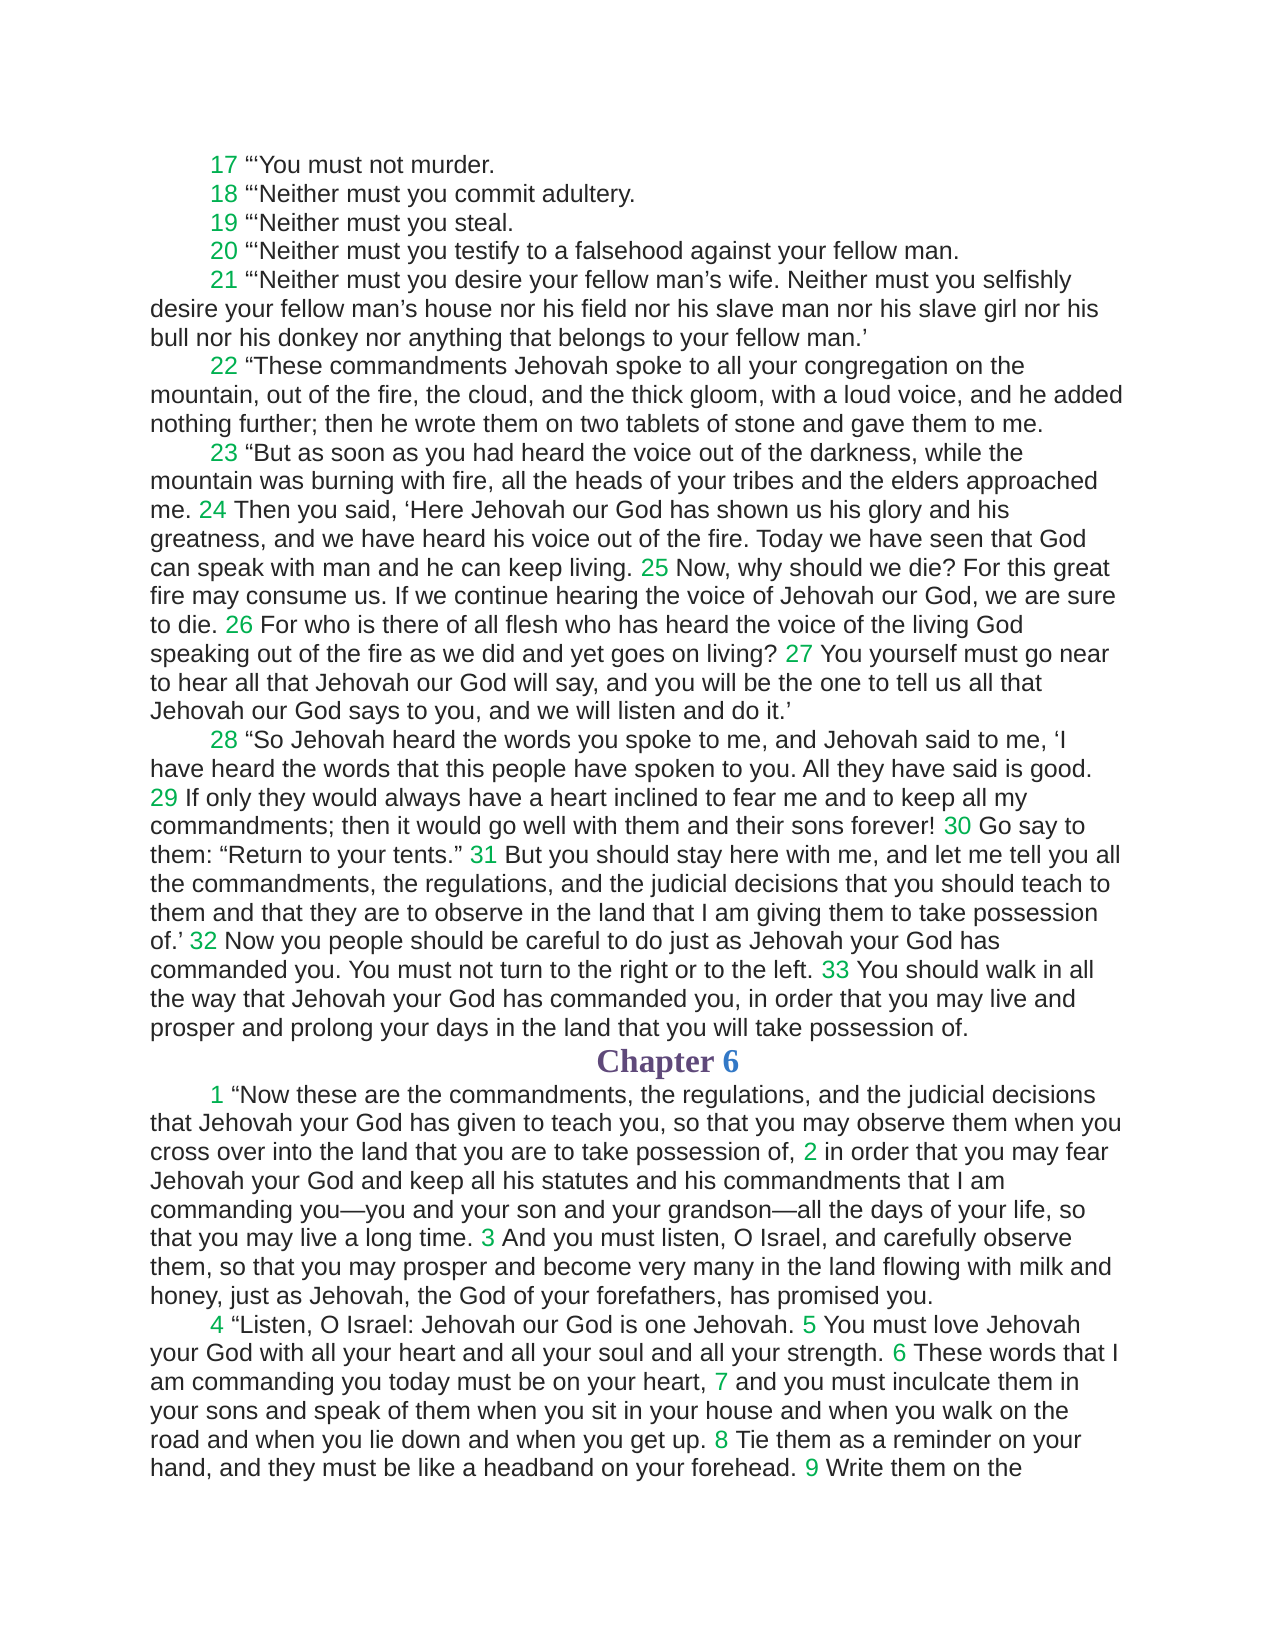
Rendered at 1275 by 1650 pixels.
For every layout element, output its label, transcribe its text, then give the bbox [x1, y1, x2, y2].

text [150, 1309, 1125, 1482]
text Chapter 6 [150, 1041, 1125, 1079]
text 28 “So Jehovah heard the words you spoke to me, and Jehovah said to me, ‘I have heard the words that this people have spoken to you. All they have said is good. 29 If only they would always have a heart inclined to fear me and to keep all my commandments; then it would go well with them and their sons forever! 30 Go say to them: “Return to your tents.” 31 But you should stay here with me, and let me tell you all the commandments, the regulations, and the judicial decisions that you should teach to them and that they are to observe in the land that I am giving them to take possession of.’ 32 Now you people should be careful to do just as Jehovah your God has commanded you. You must not turn to the right or to the left. 33 You should walk in all the way that Jehovah your God has commanded you, in order that you may live and prosper and prolong your days in the land that you will take possession of. [150, 725, 1125, 1041]
text 18 “‘Neither must you commit adultery. [150, 179, 1125, 207]
text 17 “‘You must not murder. [150, 150, 1125, 179]
text 19 “‘Neither must you steal. [150, 207, 1125, 236]
text 1 “Now these are the commandments, the regulations, and the judicial decisions that Jehovah your God has given to teach you, so that you may observe them when you cross over into the land that you are to take possession of, 2 in order that you may fear Jehovah your God and keep all his statutes and his commandments that I am commanding you—you and your son and your grandson—all the days of your life, so that you may live a long time. 3 And you must listen, O Israel, and carefully observe them, so that you may prosper and become very many in the land flowing with milk and honey, just as Jehovah, the God of your forefathers, has promised you. [150, 1079, 1125, 1309]
text 20 “‘Neither must you testify to a falsehood against your fellow man. [150, 236, 1125, 265]
text 22 “These commandments Jehovah spoke to all your congregation on the mountain, out of the fire, the cloud, and the thick gloom, with a loud voice, and he added nothing further; then he wrote them on two tablets of stone and gave them to me. [150, 351, 1125, 437]
text 23 “But as soon as you had heard the voice out of the darkness, while the mountain was burning with fire, all the heads of your tribes and the elders approached me. 24 Then you said, ‘Here Jehovah our God has shown us his glory and his greatness, and we have heard his voice out of the fire. Today we have seen that God can speak with man and he can keep living. 25 Now, why should we die? For this great fire may consume us. If we continue hearing the voice of Jehovah our God, we are sure to die. 26 For who is there of all flesh who has heard the voice of the living God speaking out of the fire as we did and yet goes on living? 27 You yourself must go near to hear all that Jehovah our God will say, and you will be the one to tell us all that Jehovah our God says to you, and we will listen and do it.’ [150, 437, 1125, 725]
text 21 “‘Neither must you desire your fellow man’s wife. Neither must you selfishly desire your fellow man’s house nor his field nor his slave man nor his slave girl nor his bull nor his donkey nor anything that belongs to your fellow man.’ [150, 265, 1125, 351]
